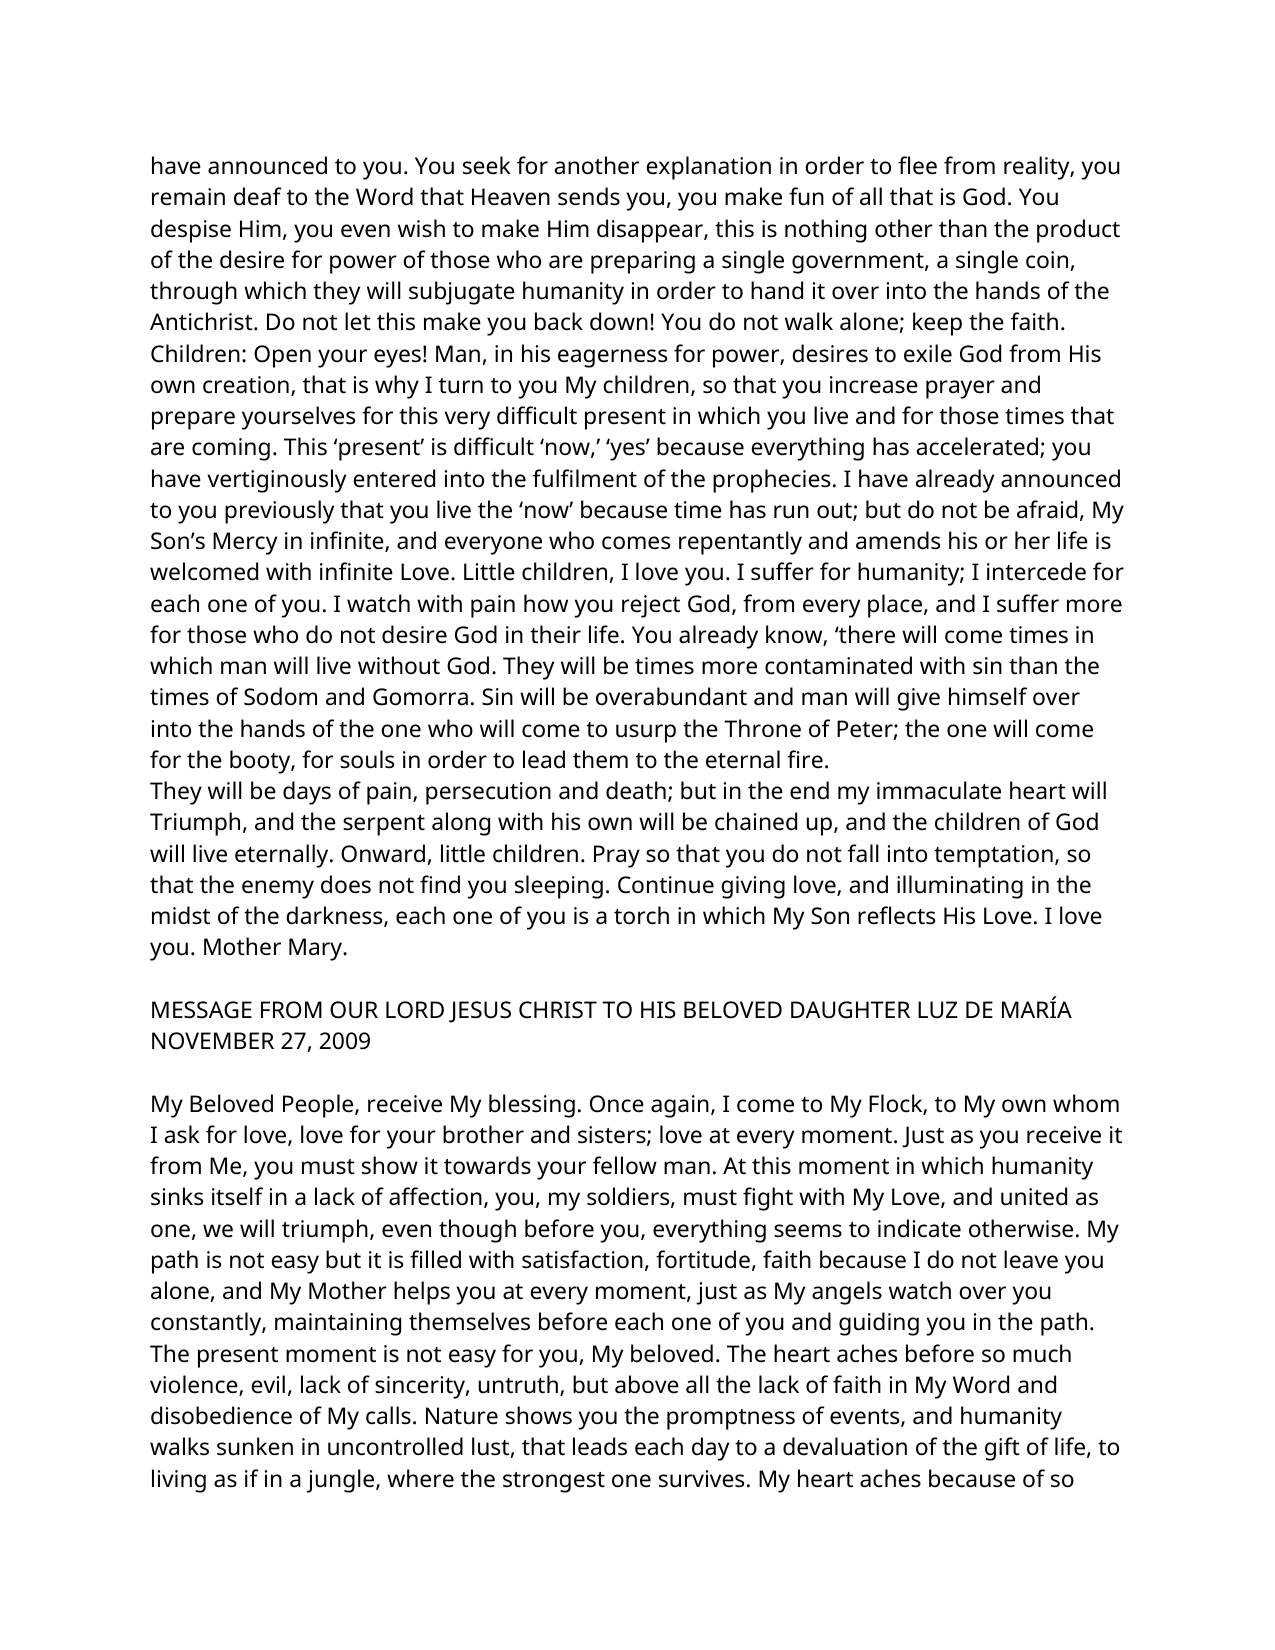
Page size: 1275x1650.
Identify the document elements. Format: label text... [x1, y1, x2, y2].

text MESSAGE FROM OUR LORD JESUS CHRIST TO HIS BELOVED DAUGHTER LUZ DE MARÍA NOVEMBER 27, 2009 [150, 994, 1125, 1056]
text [150, 1087, 1125, 1494]
text They will be days of pain, persecution and death; but in the end my immaculate heart will Triumph, and the serpent along with his own will be chained up, and the children of God will live eternally. Onward, little children. Pray so that you do not fall into temptation, so that the enemy does not find you sleeping. Continue giving love, and illuminating in the midst of the darkness, each one of you is a torch in which My Son reflects His Love. I love you. Mother Mary. [150, 775, 1125, 962]
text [150, 150, 1125, 775]
